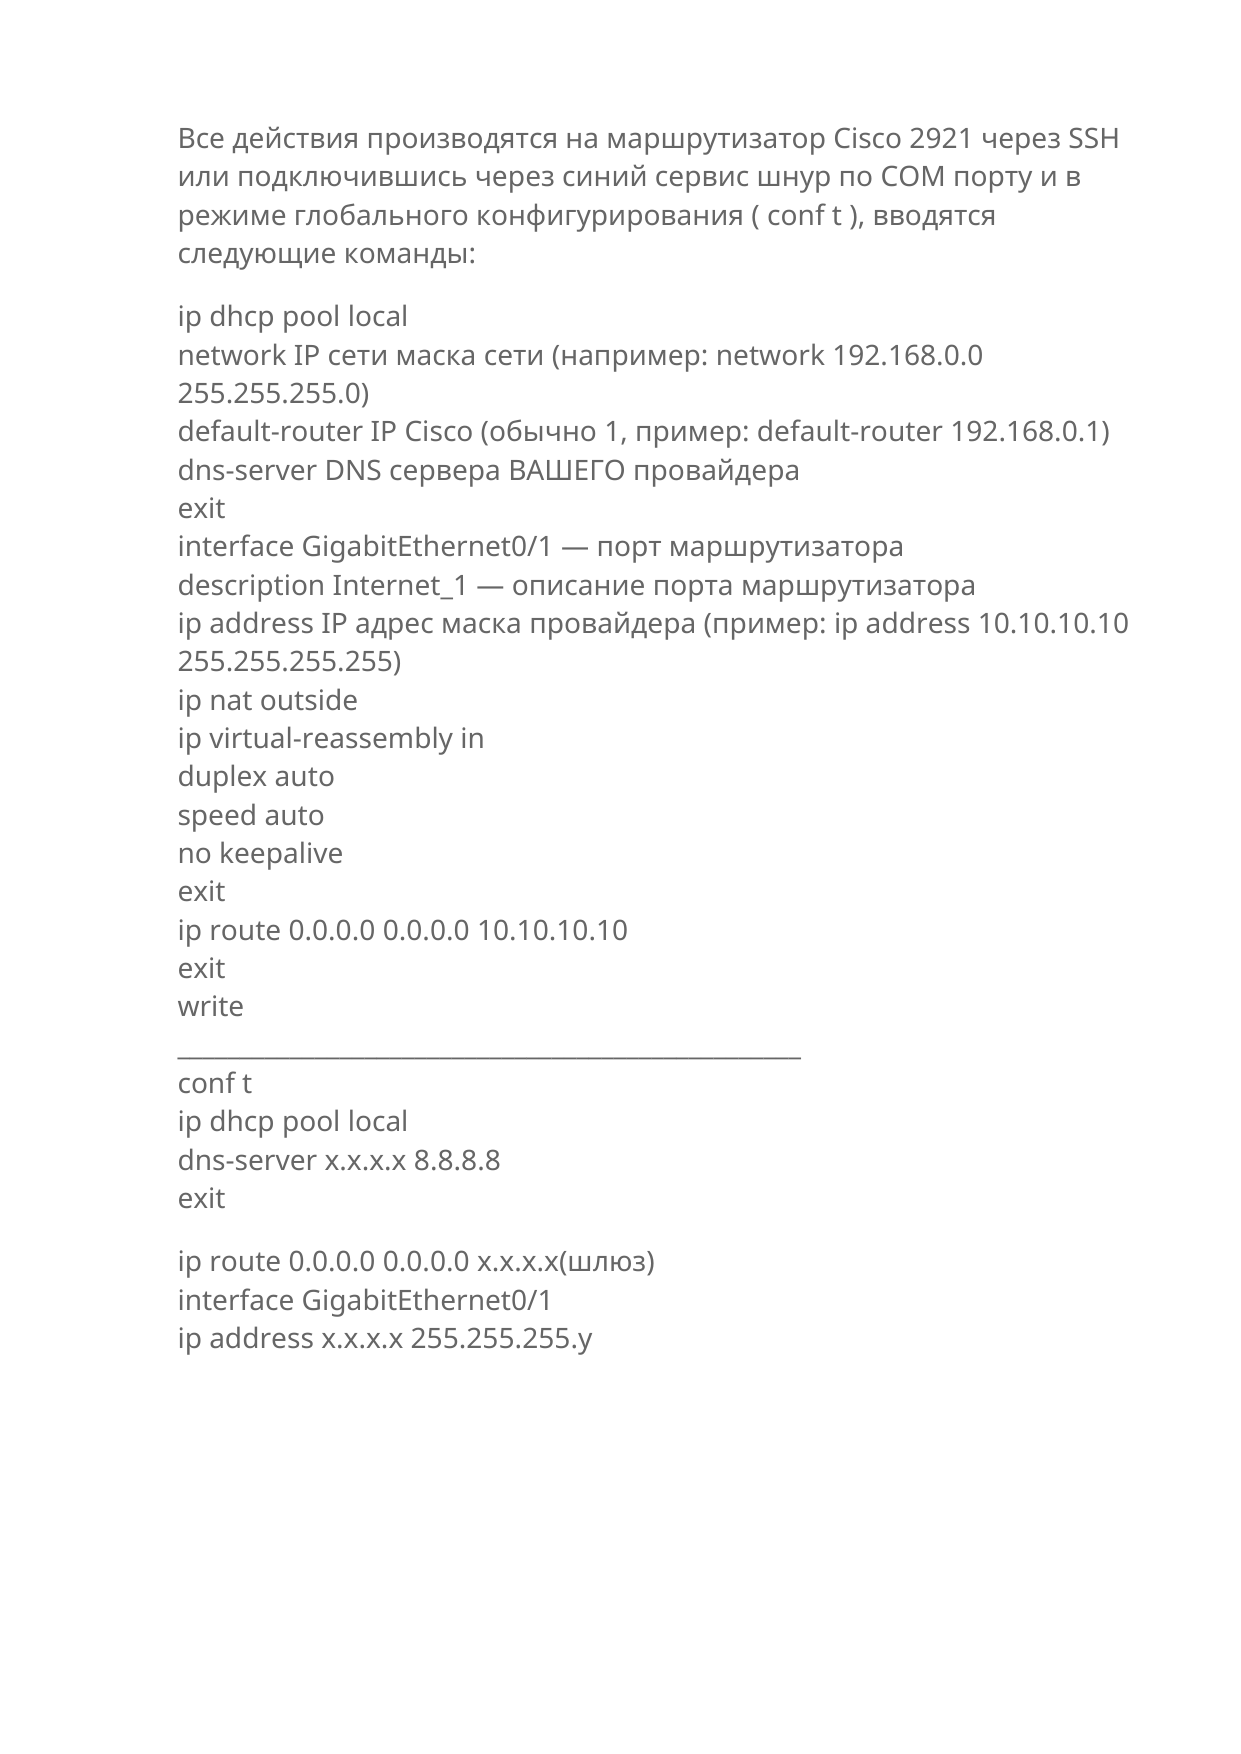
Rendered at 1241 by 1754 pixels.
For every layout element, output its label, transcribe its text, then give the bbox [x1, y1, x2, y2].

text ip dhcp pool local network IP сети маска сети (например: network 192.168.0.0 255.255.255.0) default-router IP Cisco (обычно 1, пример: default-router 192.168.0.1) dns-server DNS сервера ВАШЕГО провайдера exit interface GigabitEthernet0/1 — порт маршрутизатора description Internet_1 — описание порта маршрутизатора ip address IP адрес маска провайдера (пример: ip address 10.10.10.10 255.255.255.255) ip nat outside ip virtual-reassembly in duplex auto speed auto no keepalive exit ip route 0.0.0.0 0.0.0.0 10.10.10.10 exit write __________________________________________________ conf t ip dhcp pool local dns-server x.x.x.x 8.8.8.8 exit [177, 296, 1152, 1216]
text ip route 0.0.0.0 0.0.0.0 x.x.x.x(шлюз) interface GigabitEthernet0/1 ip address x.x.x.x 255.255.255.y [177, 1241, 1152, 1356]
text Все действия производятся на маршрутизатор Cisco 2921 через SSH или подключившись через синий сервис шнур по COM порту и в режиме глобального конфигурирования ( conf t ), вводятся следующие команды: [177, 118, 1152, 271]
